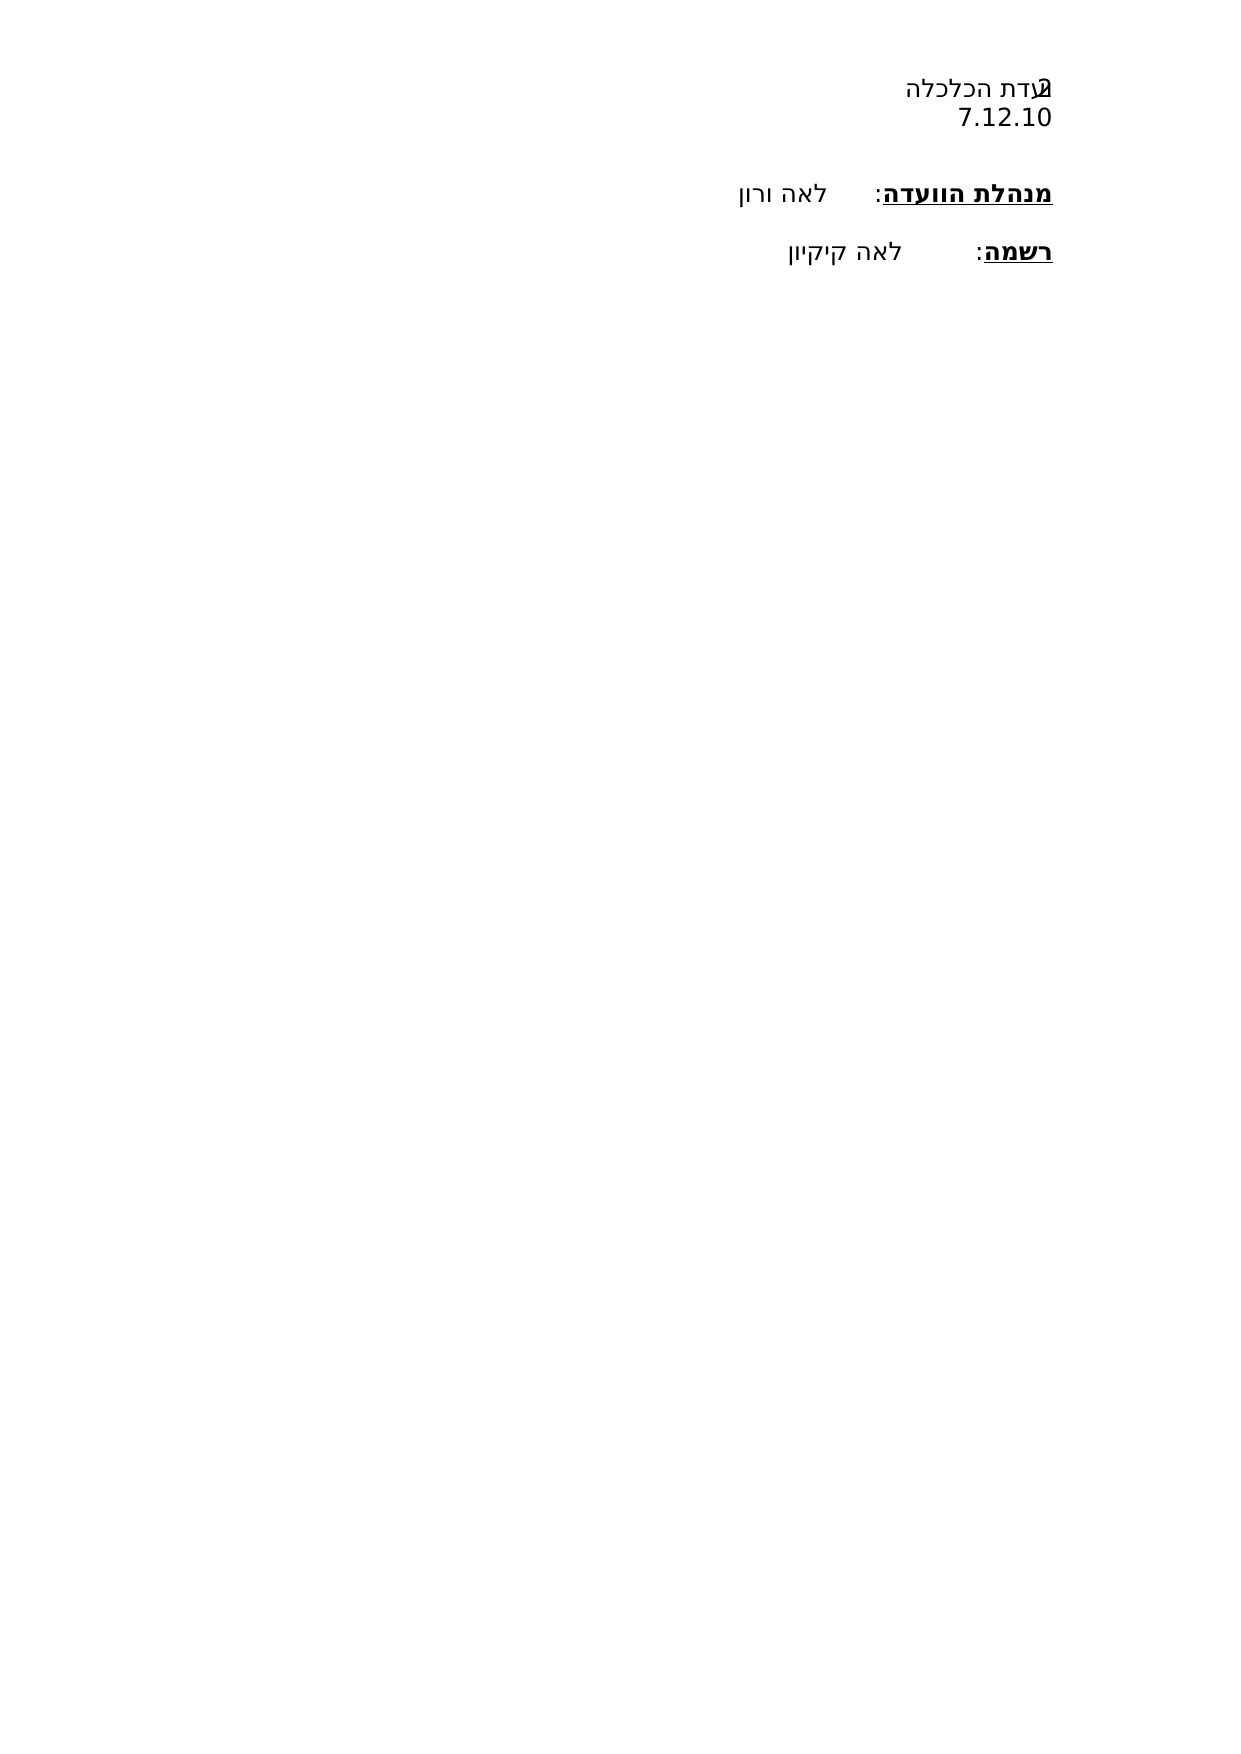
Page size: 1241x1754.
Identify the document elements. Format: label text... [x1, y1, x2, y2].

text רשמה: לאה קיקיון [187, 237, 1053, 266]
text מנהלת הוועדה: לאה ורון [187, 179, 1053, 208]
